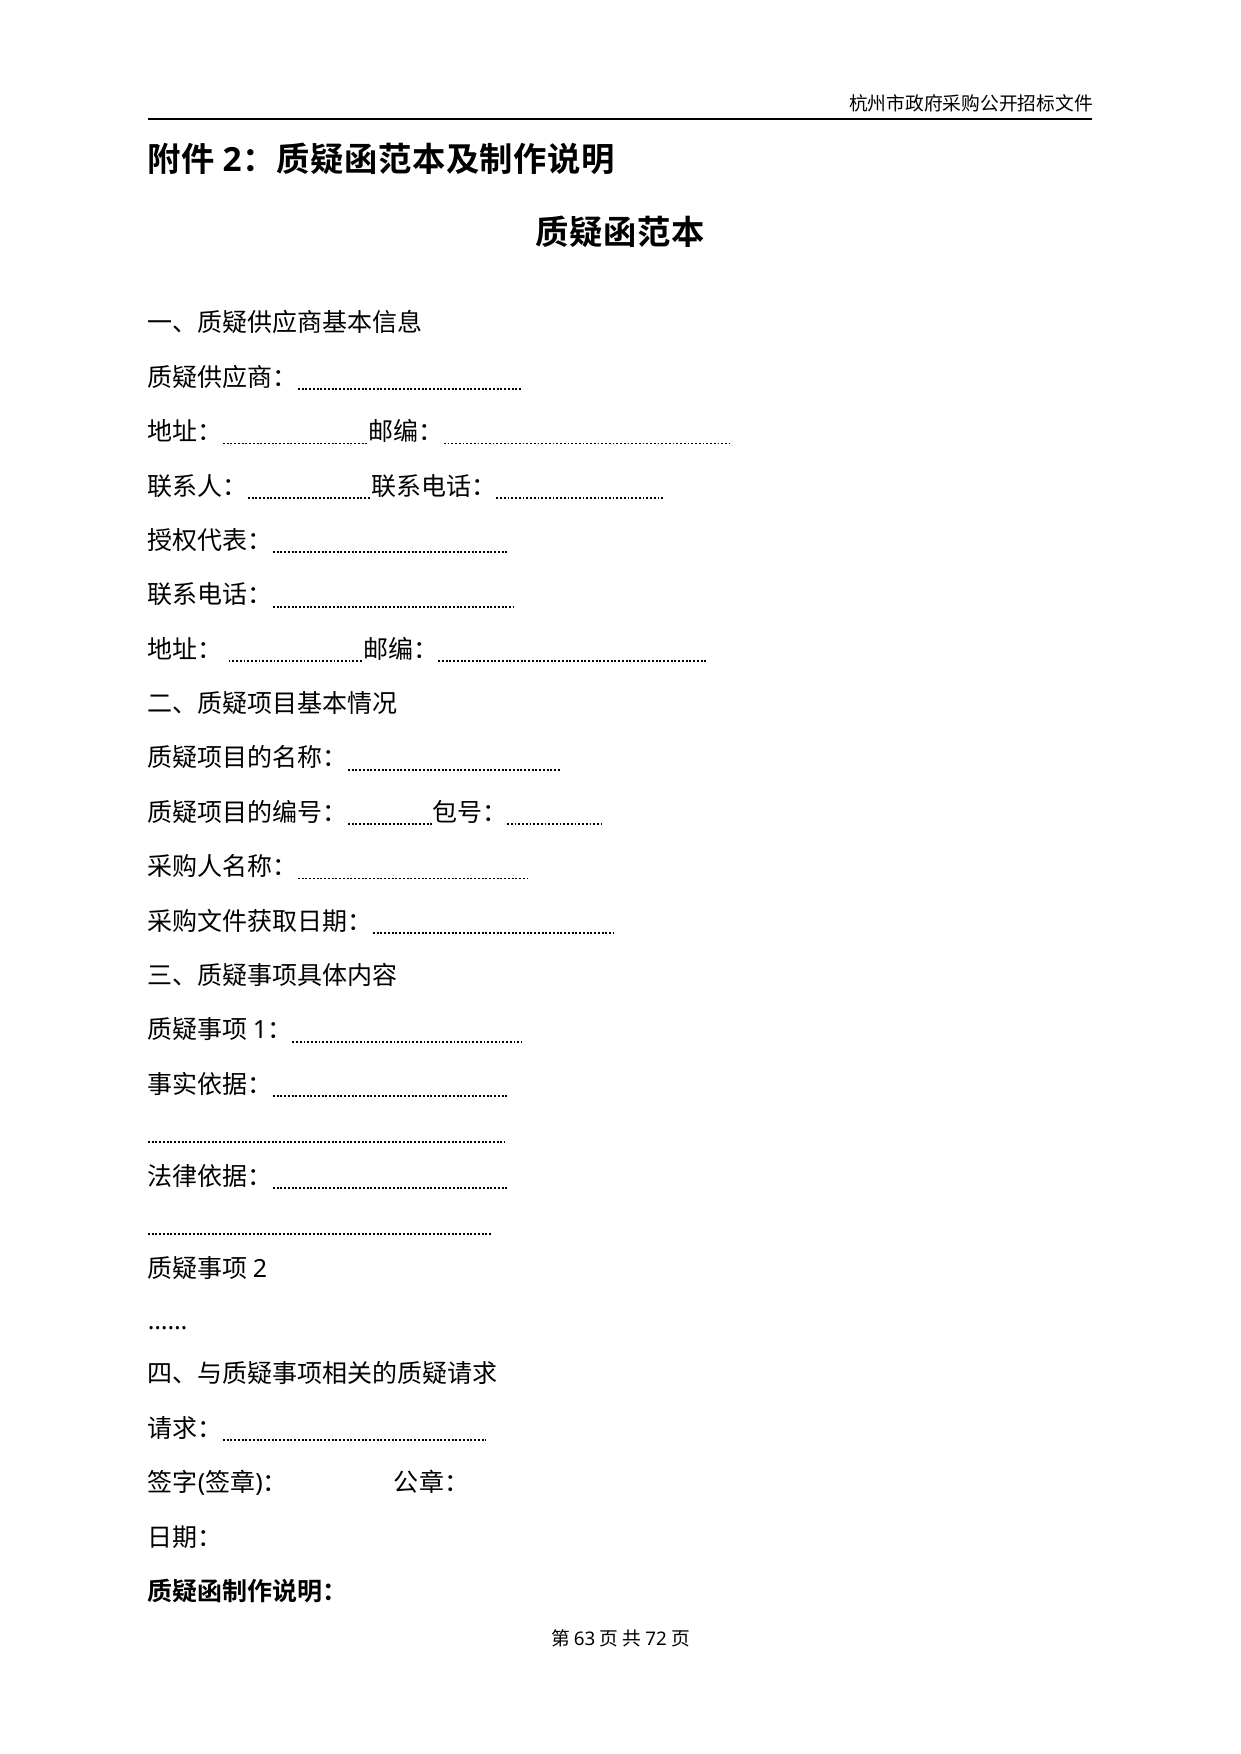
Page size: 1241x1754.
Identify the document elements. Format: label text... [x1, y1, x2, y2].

text 联系电话： [148, 575, 1092, 611]
text 采购人名称： [148, 847, 1092, 883]
text 地址： 邮编： [148, 629, 1092, 665]
text 签字(签章)： 公章： [148, 1463, 1092, 1499]
text 质疑函制作说明： [148, 1571, 1092, 1608]
text 附件2：质疑函范本及制作说明 [148, 133, 1092, 181]
text 质疑项目的名称： [148, 738, 1092, 774]
text 地址： 邮编： [148, 412, 1092, 448]
text 质疑事项1： [148, 1010, 1092, 1046]
text 质疑供应商： [148, 357, 1092, 393]
text 法律依据： [148, 1156, 1092, 1192]
text 二、质疑项目基本情况 [148, 683, 1092, 720]
text 联系人： 联系电话： [148, 466, 1092, 502]
text 质疑函范本 [148, 206, 1092, 254]
text 一、质疑供应商基本信息 [148, 303, 1092, 339]
text …… [148, 1303, 1092, 1337]
text 请求： [148, 1408, 1092, 1444]
text 采购文件获取日期： [148, 901, 1092, 937]
text 质疑事项2 [148, 1248, 1092, 1285]
text 质疑项目的编号： 包号： [148, 792, 1092, 828]
text 四、与质疑事项相关的质疑请求 [148, 1354, 1092, 1390]
text 三、质疑事项具体内容 [148, 955, 1092, 992]
text 事实依据： [148, 1064, 1092, 1100]
text 日期： [148, 1517, 1092, 1553]
text 授权代表： [148, 520, 1092, 557]
